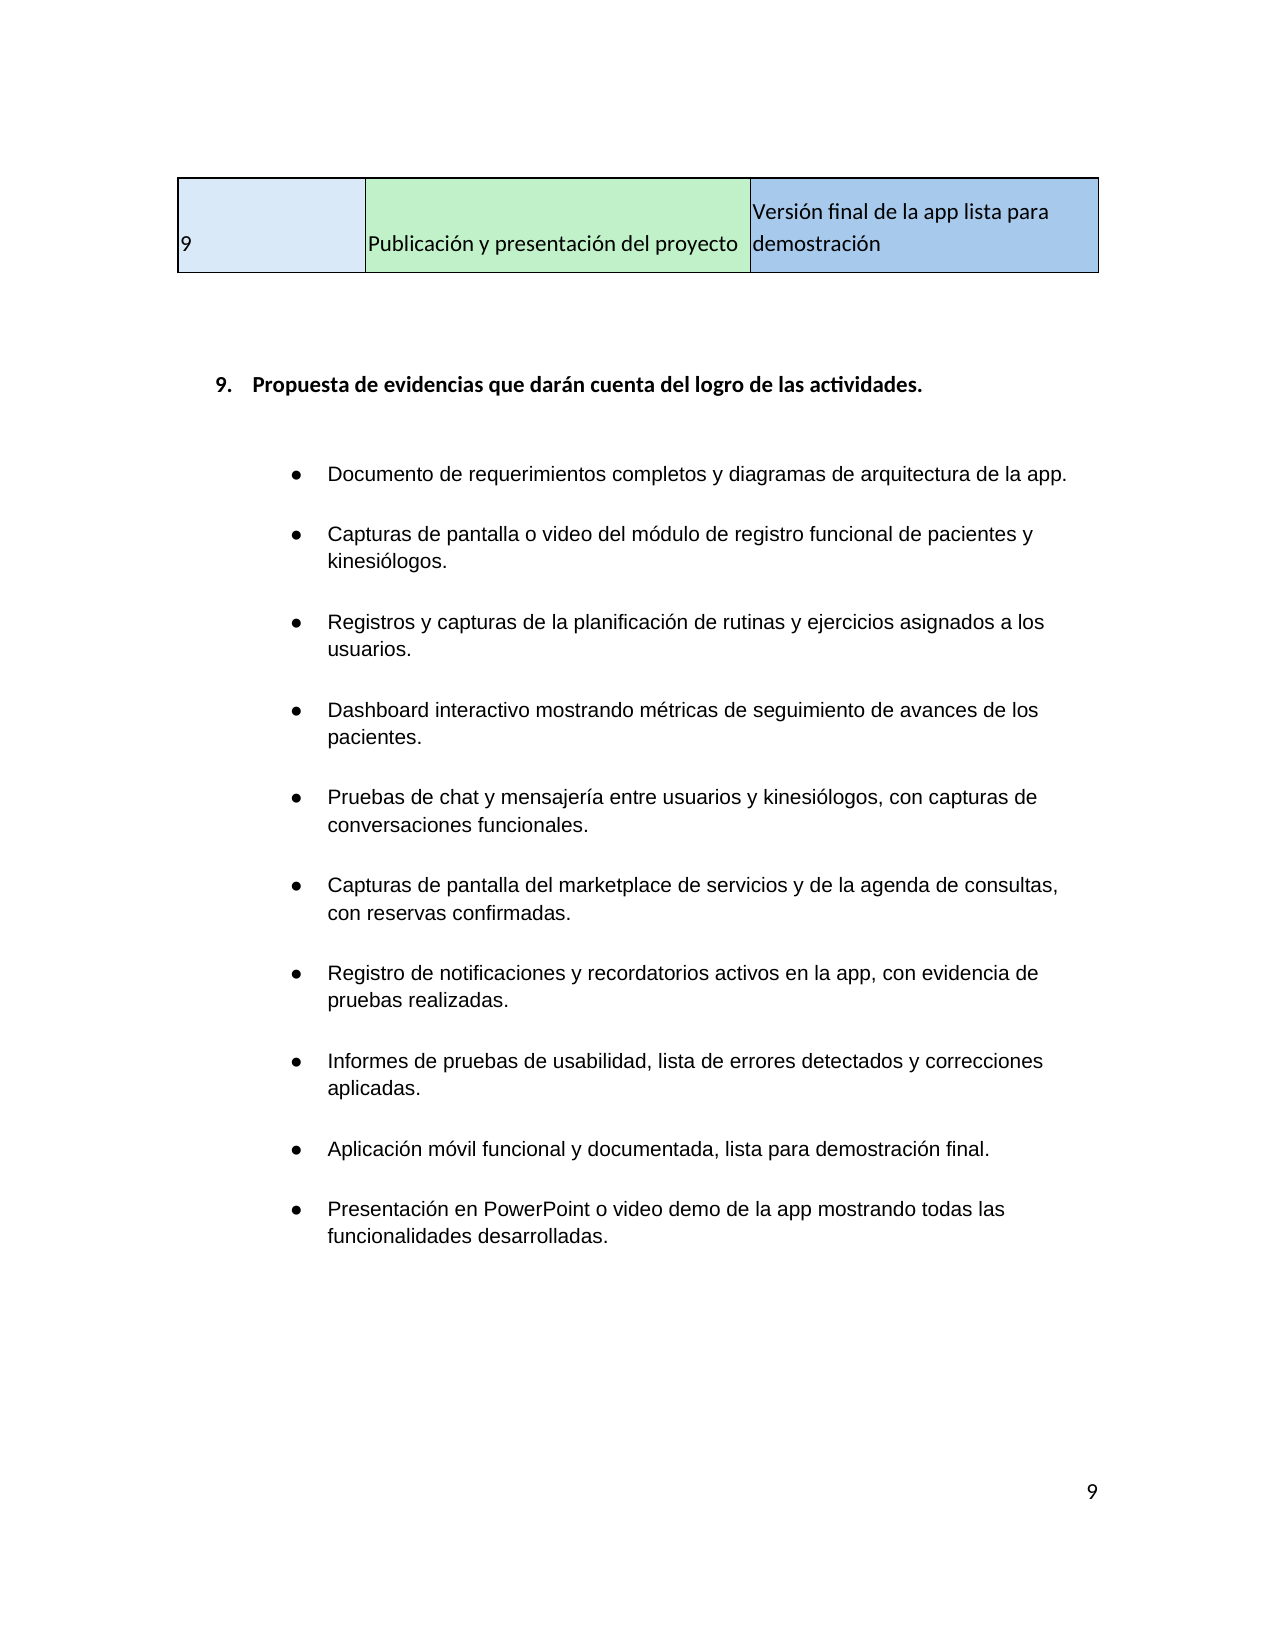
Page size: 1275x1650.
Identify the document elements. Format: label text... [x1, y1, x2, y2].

table_cell Versión final de la app lista para demostración [751, 179, 1098, 272]
list Registro de notificaciones y recordatorios activos en la app, con evidencia de pruebas realizadas. [290, 961, 1098, 1044]
subtitle Propuesta de evidencias que darán cuenta del logro de las actividades. [215, 371, 1098, 399]
table_cell Publicación y presentación del proyecto [366, 179, 750, 272]
list Dashboard interactivo mostrando métricas de seguimiento de avances de los pacientes. [290, 697, 1098, 781]
list Presentación en PowerPoint o video demo de la app mostrando todas las funcionalidades desarrolladas. [290, 1197, 1098, 1248]
list Aplicación móvil funcional y documentada, lista para demostración final. [290, 1136, 1098, 1193]
list Documento de requerimientos completos y diagramas de arquitectura de la app. [290, 461, 1098, 518]
table_cell 9 [179, 179, 365, 272]
list Registros y capturas de la planificación de rutinas y ejercicios asignados a los usuarios. [290, 609, 1098, 693]
list Pruebas de chat y mensajería entre usuarios y kinesiólogos, con capturas de conversaciones funcionales. [290, 785, 1098, 869]
list Capturas de pantalla del marketplace de servicios y de la agenda de consultas, con reservas confirmadas. [290, 873, 1098, 957]
list Capturas de pantalla o video del módulo de registro funcional de pacientes y kinesiólogos. [290, 522, 1098, 605]
list Informes de pruebas de usabilidad, lista de errores detectados y correcciones aplicadas. [290, 1049, 1098, 1132]
